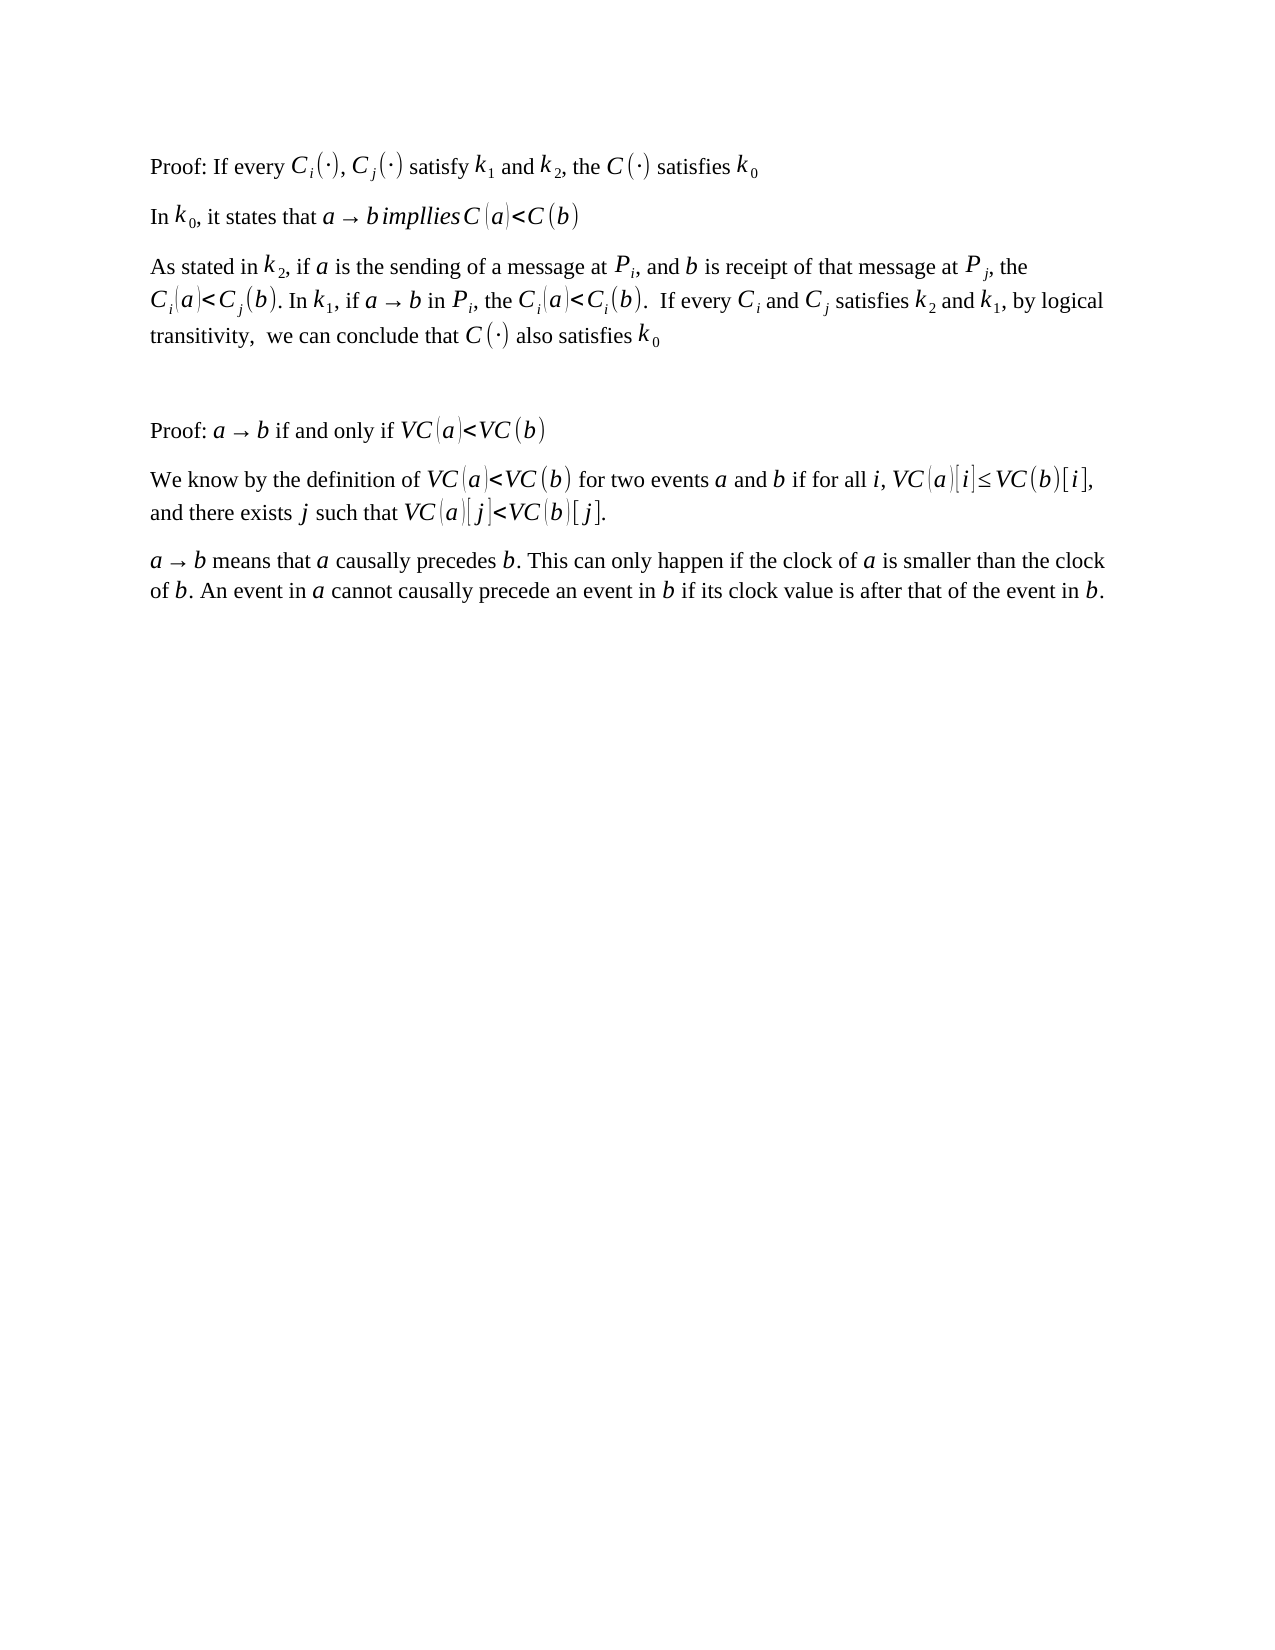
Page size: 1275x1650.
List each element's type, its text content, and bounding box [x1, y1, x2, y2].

text As stated in , if is the sending of a message at , and is receipt of that message at , the . In , if in , the . If every and satisfies and , by logical transitivity, we can conclude that also satisfies [150, 251, 1125, 351]
text Proof: if and only if [150, 414, 1125, 446]
text We know by the definition of for two events and if for all , , and there exists such that . [150, 464, 1125, 528]
text In , it states that [150, 201, 1125, 232]
text Proof: If every , satisfy and , the satisfies [150, 150, 1125, 182]
text means that causally precedes . This can only happen if the clock of is smaller than the clock of . An event in cannot causally precede an event in if its clock value is after that of the event in . [150, 547, 1125, 604]
